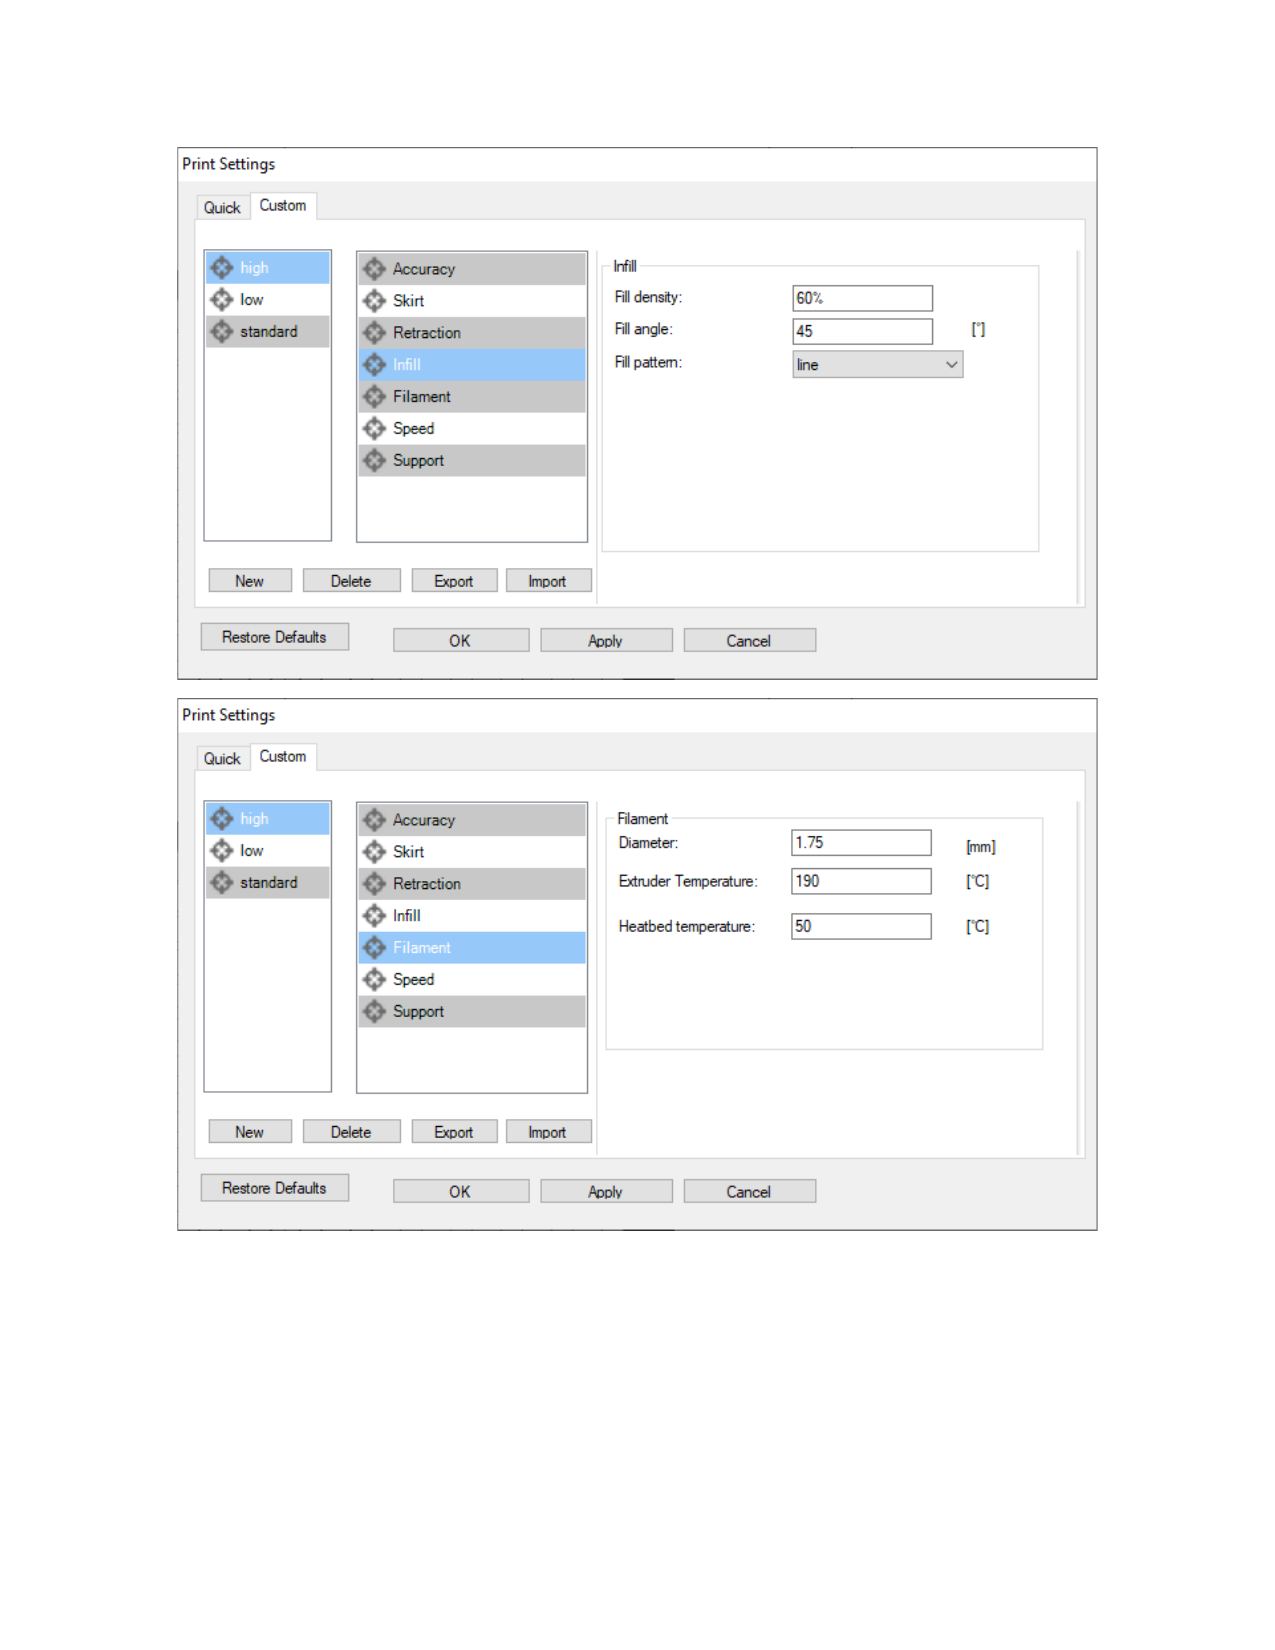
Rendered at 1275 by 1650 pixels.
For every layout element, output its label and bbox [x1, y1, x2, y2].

picture [177, 698, 1098, 1231]
picture [177, 147, 1098, 680]
